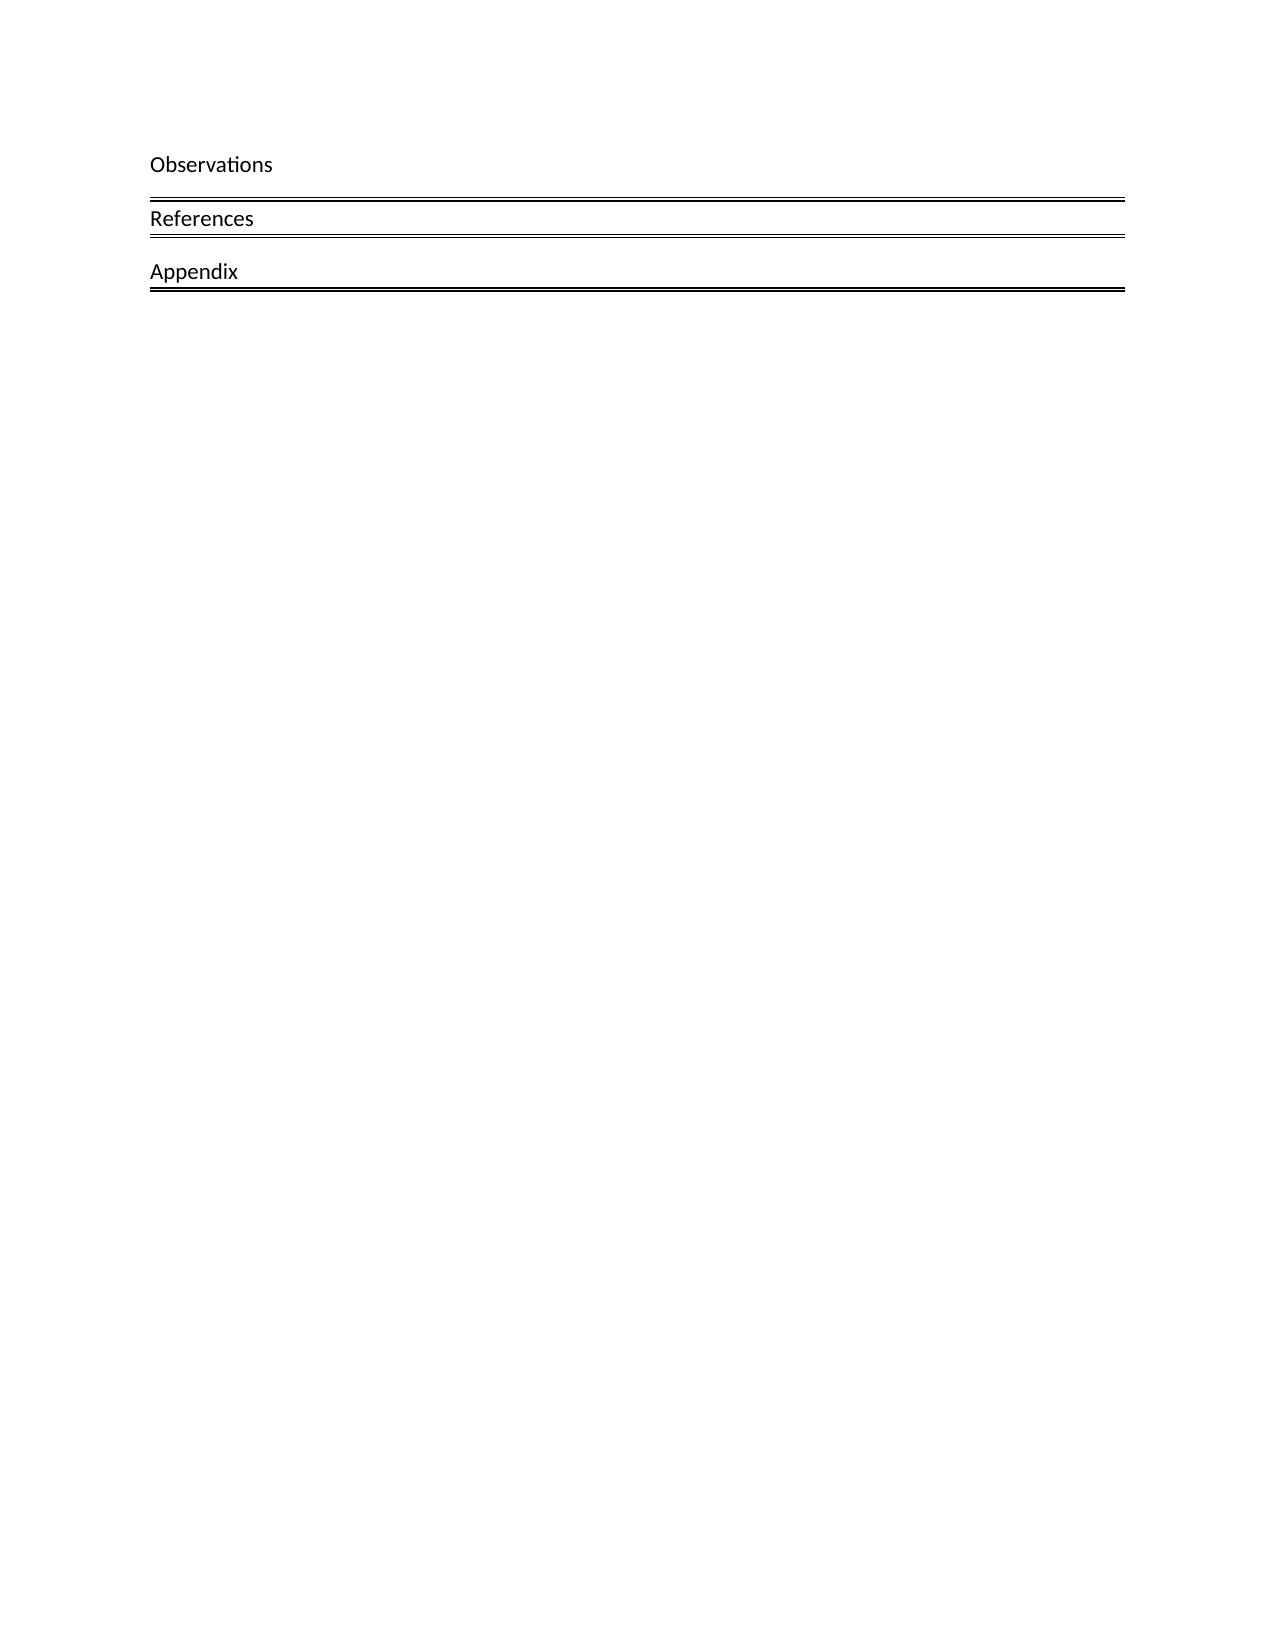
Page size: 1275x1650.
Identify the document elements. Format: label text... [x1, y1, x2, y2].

text References [150, 202, 1125, 234]
text Appendix [150, 257, 1125, 287]
text Observations [150, 150, 1125, 178]
